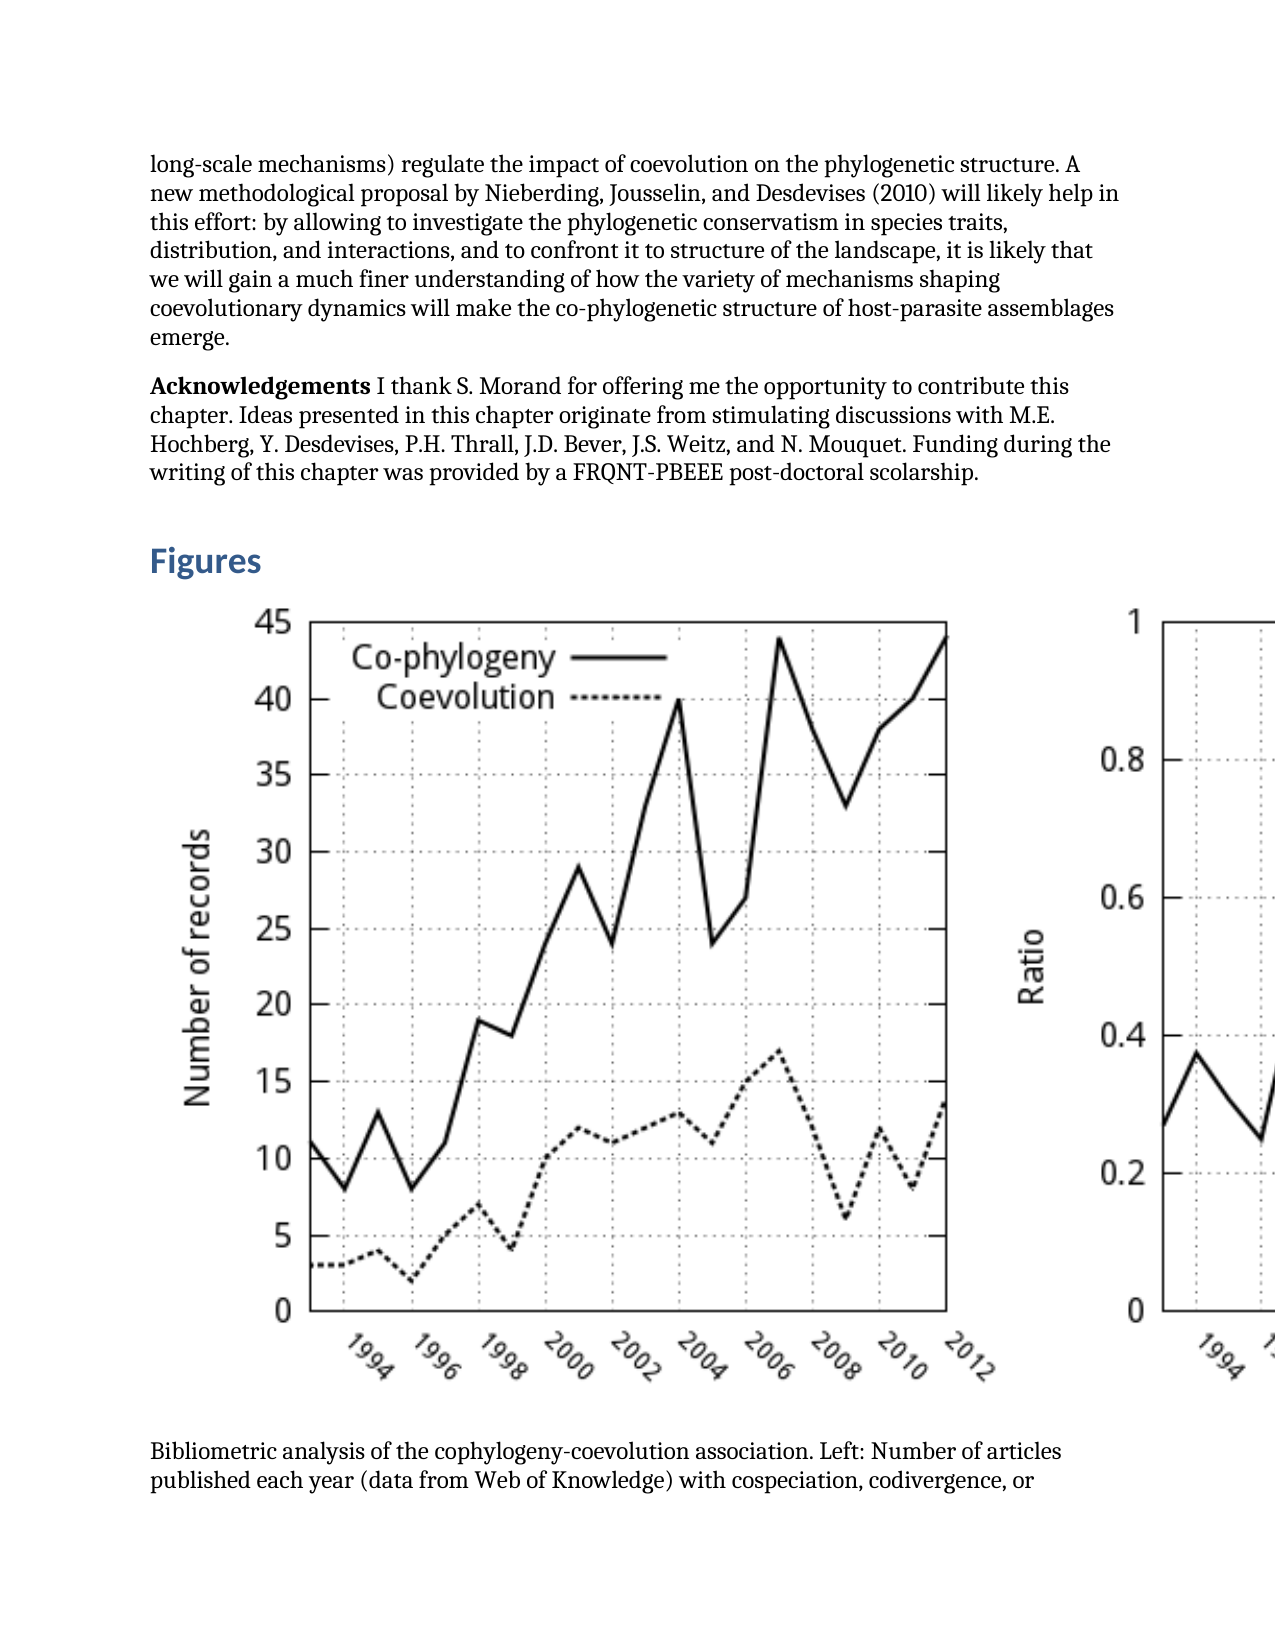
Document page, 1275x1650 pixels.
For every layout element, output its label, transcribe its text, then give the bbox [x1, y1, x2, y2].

subtitle Figures [150, 537, 1125, 583]
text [150, 150, 1125, 351]
text Acknowledgements I thank S. Morand for offering me the opportunity to contribute this chapter. Ideas presented in this chapter originate from stimulating discussions with M.E. Hochberg, Y. Desdevises, P.H. Thrall, J.D. Bever, J.S. Weitz, and N. Mouquet. Funding during the writing of this chapter was provided by a FRQNT-PBEEE post-doctoral scolarship. [150, 372, 1125, 487]
picture [168, 582, 1275, 1417]
